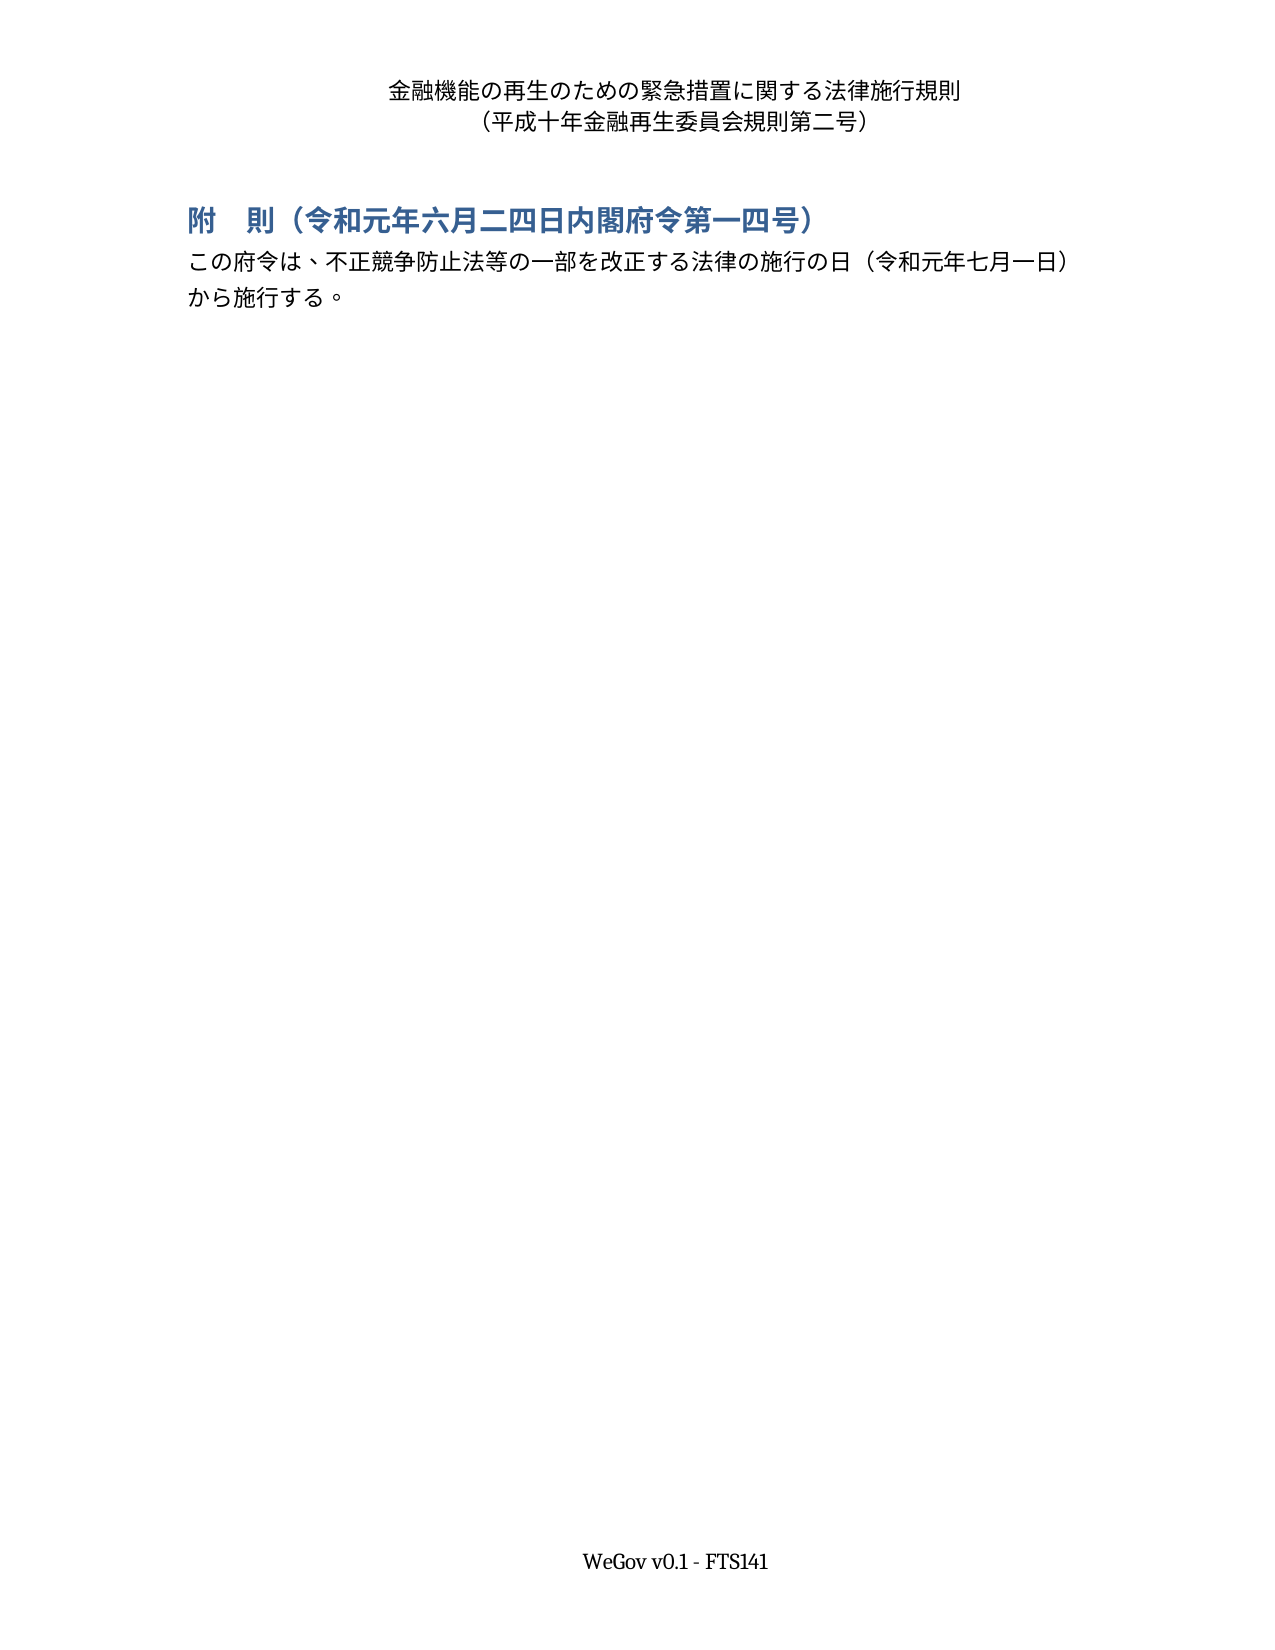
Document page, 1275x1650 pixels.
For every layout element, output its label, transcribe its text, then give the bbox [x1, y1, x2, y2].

subtitle 附 則（令和元年六月二四日内閣府令第一四号） [187, 200, 1087, 240]
text この府令は、不正競争防止法等の一部を改正する法律の施行の日（令和元年七月一日）から施行する。 [187, 246, 1087, 313]
